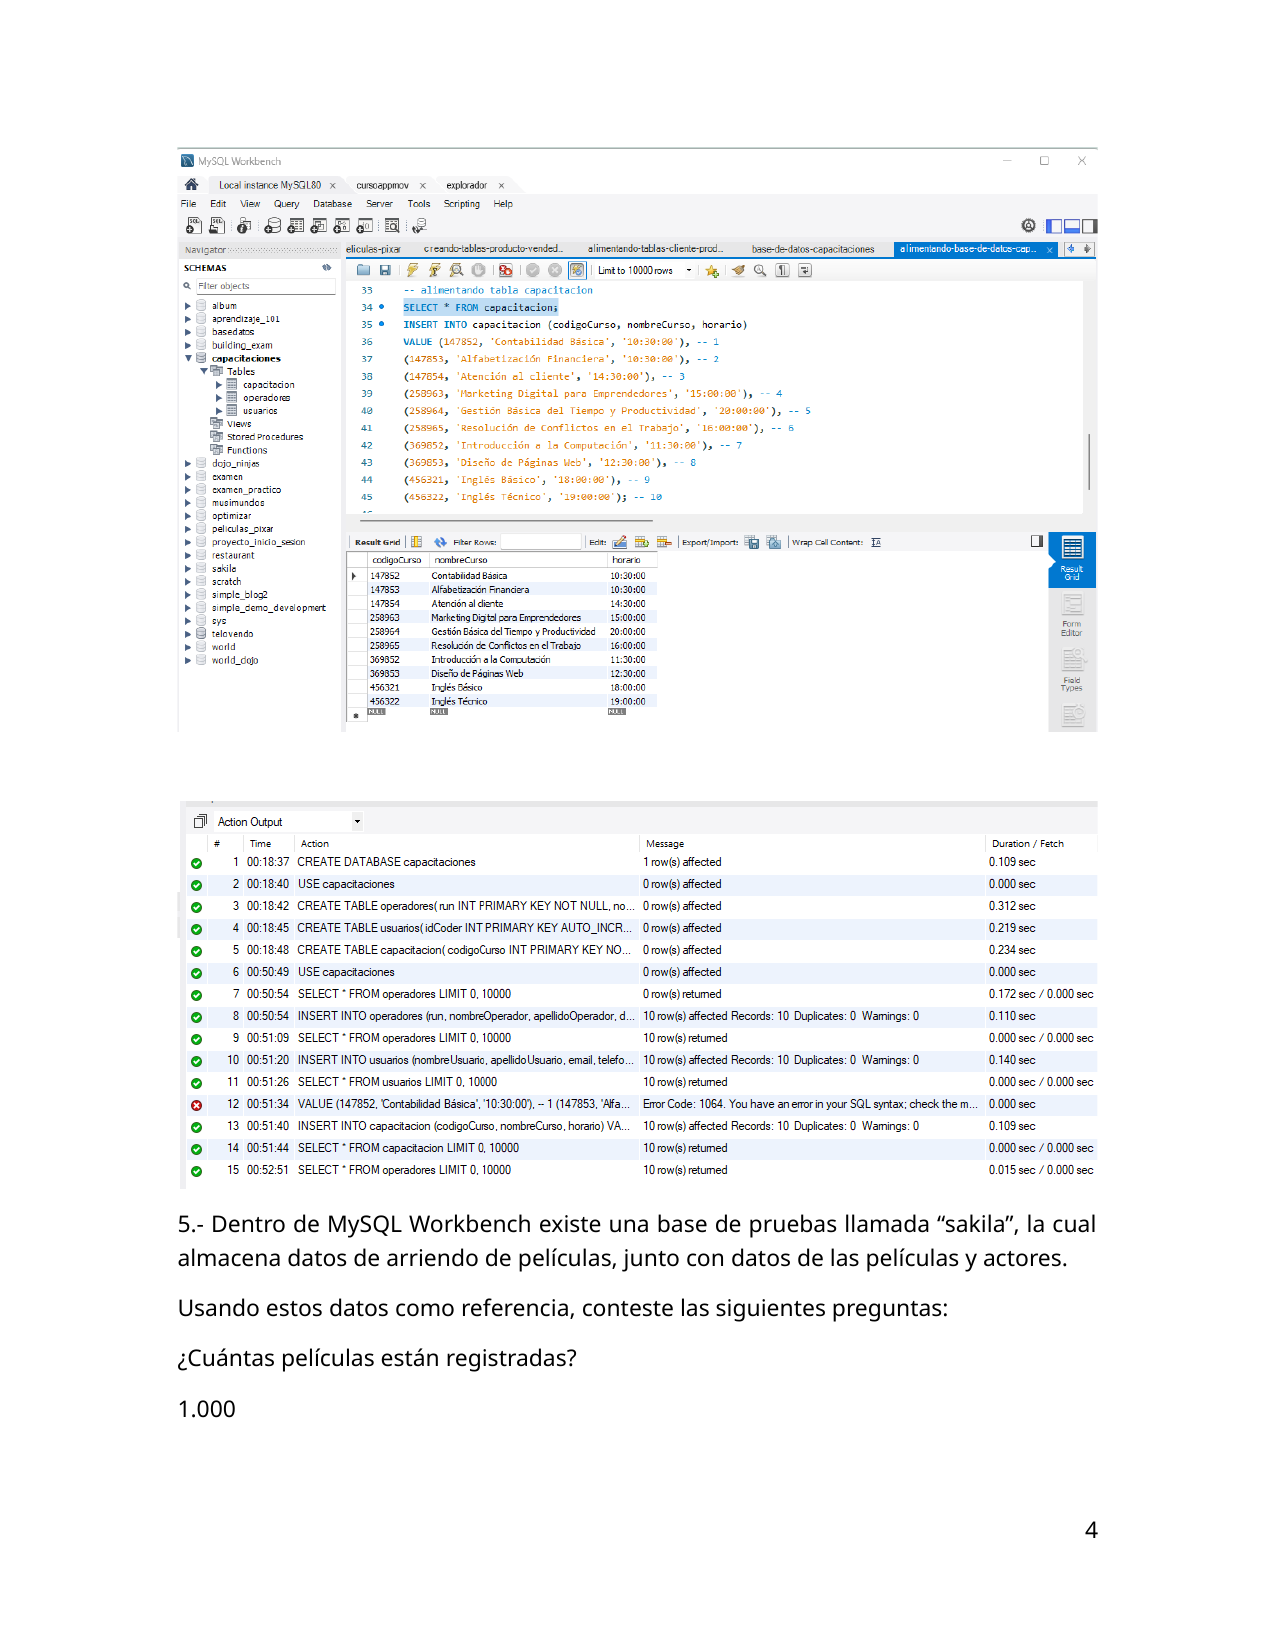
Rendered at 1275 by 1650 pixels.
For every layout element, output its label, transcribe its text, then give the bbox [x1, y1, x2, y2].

picture [177, 801, 1098, 1189]
text 1.000 [177, 1393, 1098, 1424]
picture [177, 147, 1098, 732]
text Usando estos datos como referencia, conteste las siguientes preguntas: [177, 1292, 1098, 1323]
text ¿Cuántas películas están registradas? [177, 1342, 1098, 1374]
text 5.- Dentro de MySQL Workbench existe una base de pruebas llamada “sakila”, la cual almacena datos de arriendo de películas, junto con datos de las películas y actores. [177, 1208, 1098, 1273]
